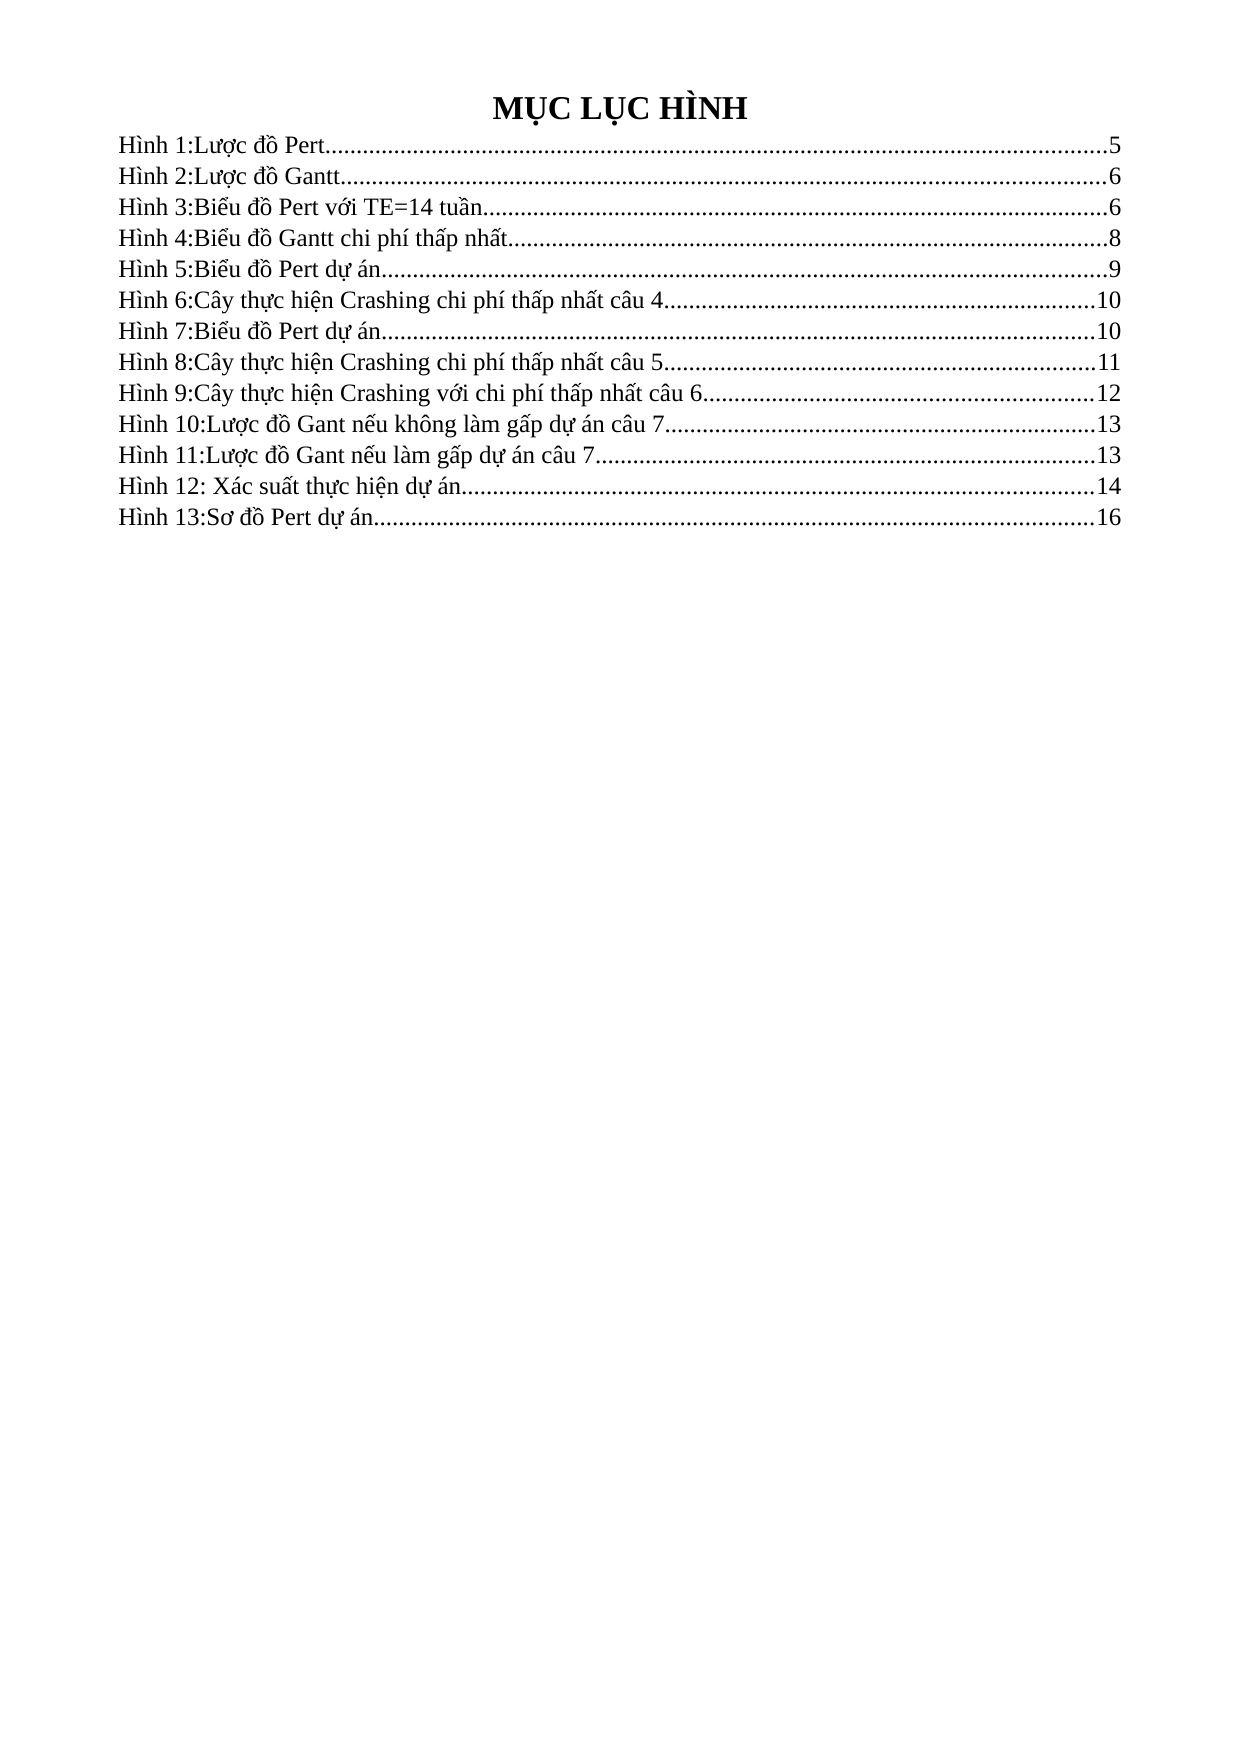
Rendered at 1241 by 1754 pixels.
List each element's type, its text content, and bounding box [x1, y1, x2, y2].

text Hình 12: Xác suất thực hiện dự án 14 [118, 471, 1122, 500]
text Hình 5:Biểu đồ Pert dự án 9 [118, 254, 1122, 283]
text MỤC LỤC HÌNH [118, 89, 1122, 127]
text Hình 1:Lược đồ Pert 5 [118, 130, 1122, 159]
text Hình 2:Lược đồ Gantt 6 [118, 161, 1122, 190]
text Hình 10:Lược đồ Gant nếu không làm gấp dự án câu 7 13 [118, 409, 1122, 438]
text Hình 4:Biểu đồ Gantt chi phí thấp nhất 8 [118, 223, 1122, 252]
text Hình 6:Cây thực hiện Crashing chi phí thấp nhất câu 4 10 [118, 285, 1122, 314]
text Hình 13:Sơ đồ Pert dự án 16 [118, 502, 1122, 531]
text Hình 8:Cây thực hiện Crashing chi phí thấp nhất câu 5 11 [118, 347, 1122, 376]
text Hình 11:Lược đồ Gant nếu làm gấp dự án câu 7 13 [118, 440, 1122, 469]
text Hình 3:Biểu đồ Pert với TE=14 tuần 6 [118, 192, 1122, 221]
text Hình 7:Biểu đồ Pert dự án 10 [118, 316, 1122, 345]
text Hình 9:Cây thực hiện Crashing với chi phí thấp nhất câu 6 12 [118, 378, 1122, 407]
